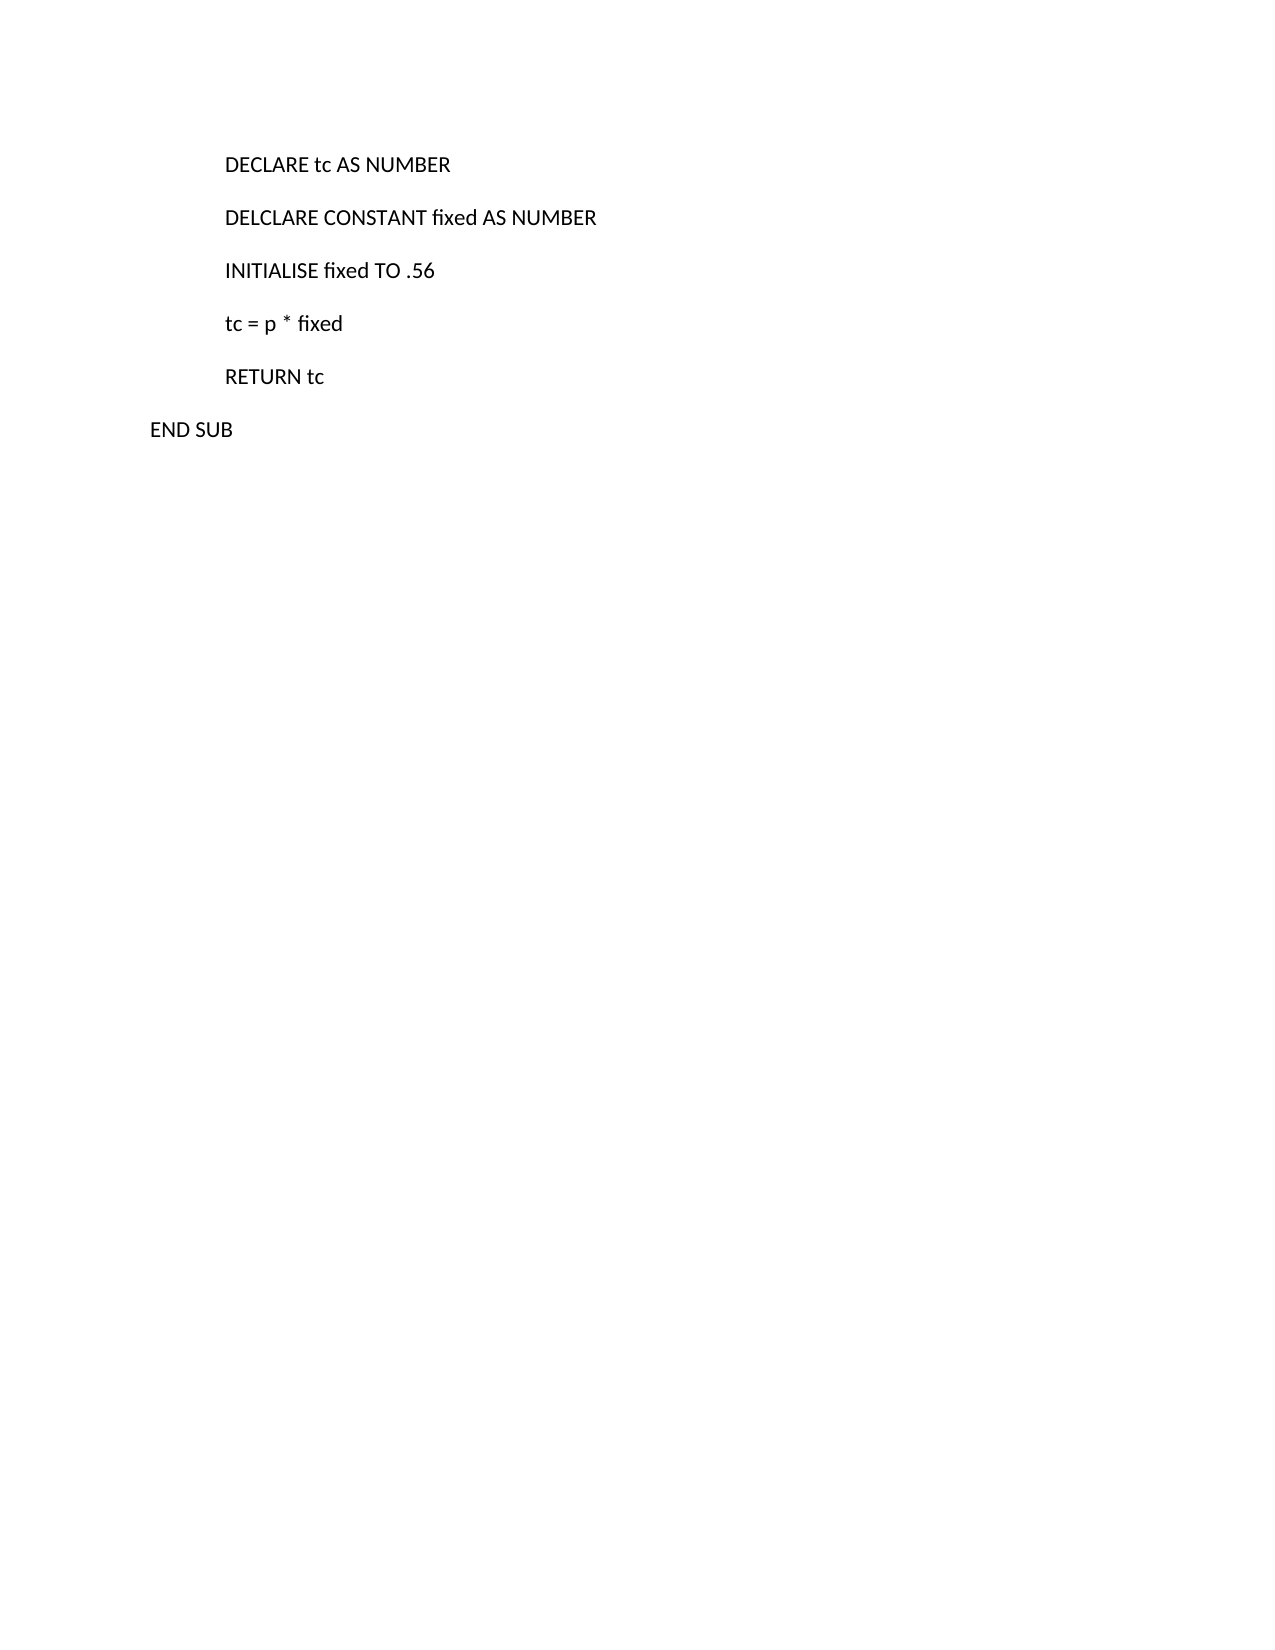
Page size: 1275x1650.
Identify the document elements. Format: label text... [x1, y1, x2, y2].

text DECLARE tc AS NUMBER [150, 150, 1125, 178]
text tc = p * fixed [150, 309, 1125, 337]
text END SUB [150, 415, 1125, 443]
text INITIALISE fixed TO .56 [150, 256, 1125, 284]
text DELCLARE CONSTANT fixed AS NUMBER [150, 203, 1125, 231]
text RETURN tc [150, 362, 1125, 390]
